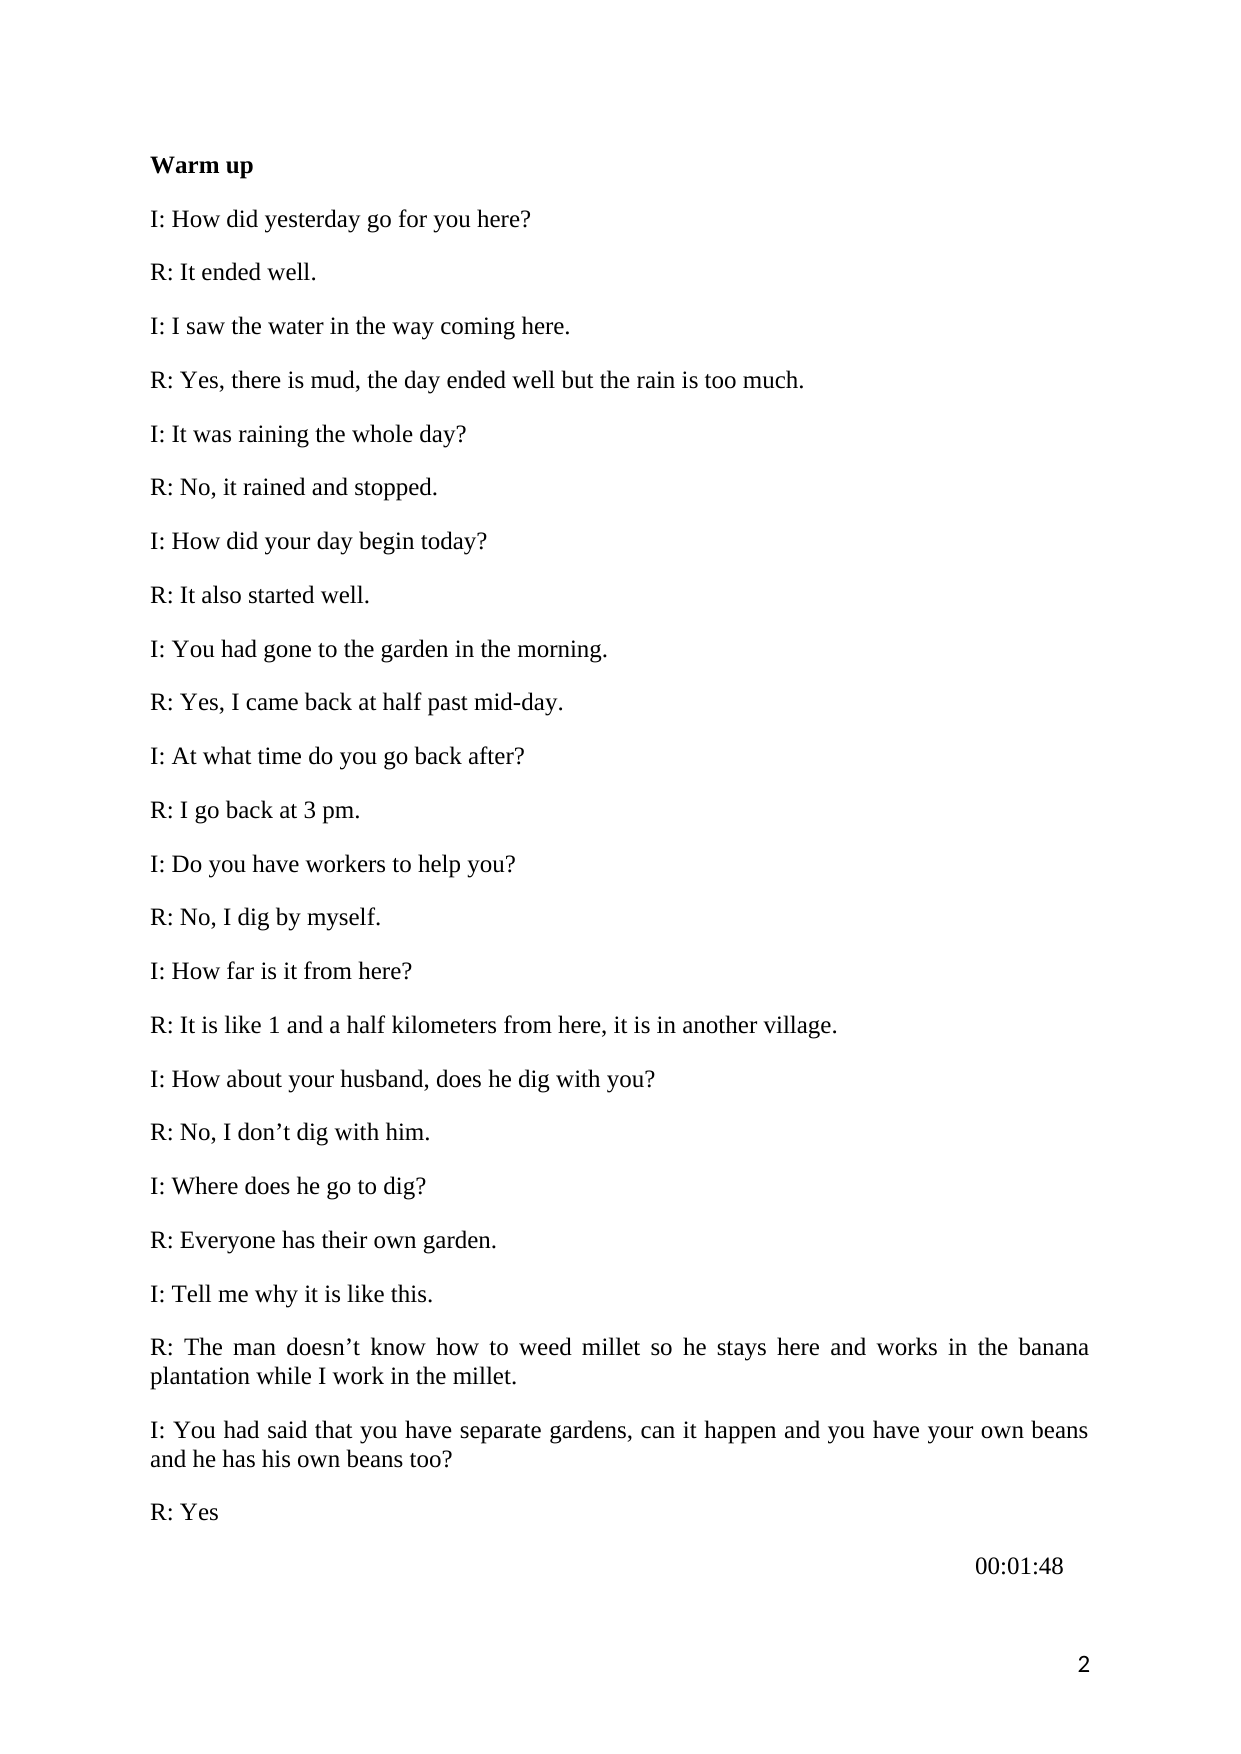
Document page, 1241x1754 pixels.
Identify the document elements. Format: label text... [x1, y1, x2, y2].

text I: Tell me why it is like this. [150, 1279, 1090, 1307]
text R: Everyone has their own garden. [150, 1225, 1090, 1254]
text R: It is like 1 and a half kilometers from here, it is in another village. [150, 1010, 1090, 1039]
text R: The man doesn’t know how to weed millet so he stays here and works in the banana plantation while I work in the millet. [150, 1332, 1090, 1390]
text I: How did your day begin today? [150, 526, 1090, 555]
text I: How far is it from here? [150, 956, 1090, 985]
text R: No, I don’t dig with him. [150, 1117, 1090, 1146]
text R: No, I dig by myself. [150, 902, 1090, 931]
text I: At what time do you go back after? [150, 741, 1090, 770]
text I: It was raining the whole day? [150, 419, 1090, 447]
text I: You had gone to the garden in the morning. [150, 634, 1090, 662]
text R: Yes [150, 1497, 1090, 1526]
text I: How about your husband, does he dig with you? [150, 1064, 1090, 1092]
text I: How did yesterday go for you here? [150, 204, 1090, 232]
text Warm up [150, 150, 1090, 179]
text I: Where does he go to dig? [150, 1171, 1090, 1200]
text R: I go back at 3 pm. [150, 795, 1090, 824]
text I: Do you have workers to help you? [150, 849, 1090, 877]
text I: I saw the water in the way coming here. [150, 311, 1090, 340]
text R: Yes, there is mud, the day ended well but the rain is too much. [150, 365, 1090, 394]
text R: It ended well. [150, 257, 1090, 286]
text R: No, it rained and stopped. [150, 472, 1090, 501]
text R: Yes, I came back at half past mid-day. [150, 687, 1090, 716]
text R: It also started well. [150, 580, 1090, 609]
text I: You had said that you have separate gardens, can it happen and you have your own beans and he has his own beans too? [150, 1415, 1090, 1472]
text 00:01:48 [900, 1551, 1090, 1580]
